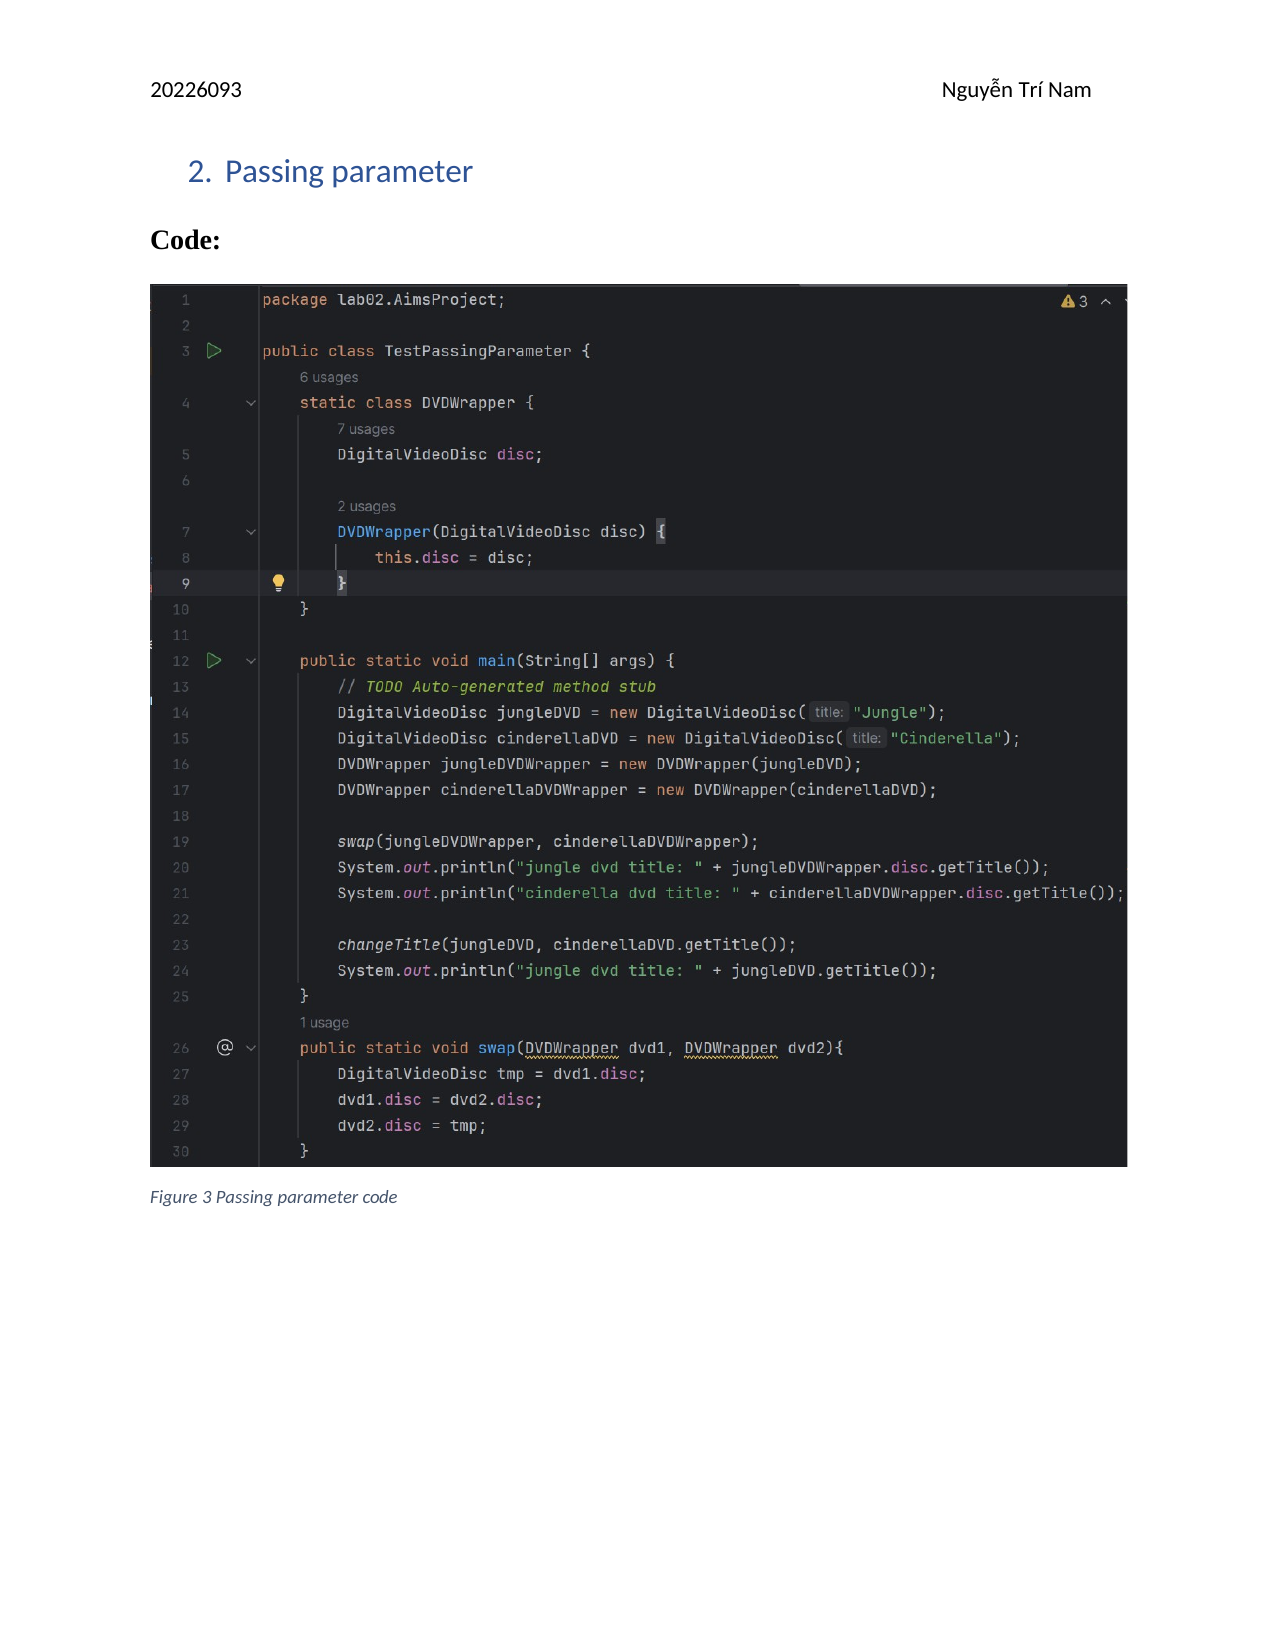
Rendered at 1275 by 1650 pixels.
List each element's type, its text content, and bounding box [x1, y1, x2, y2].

subtitle Passing parameter [187, 150, 1135, 191]
subtitle Code: [150, 223, 1135, 256]
picture [150, 284, 1128, 1167]
